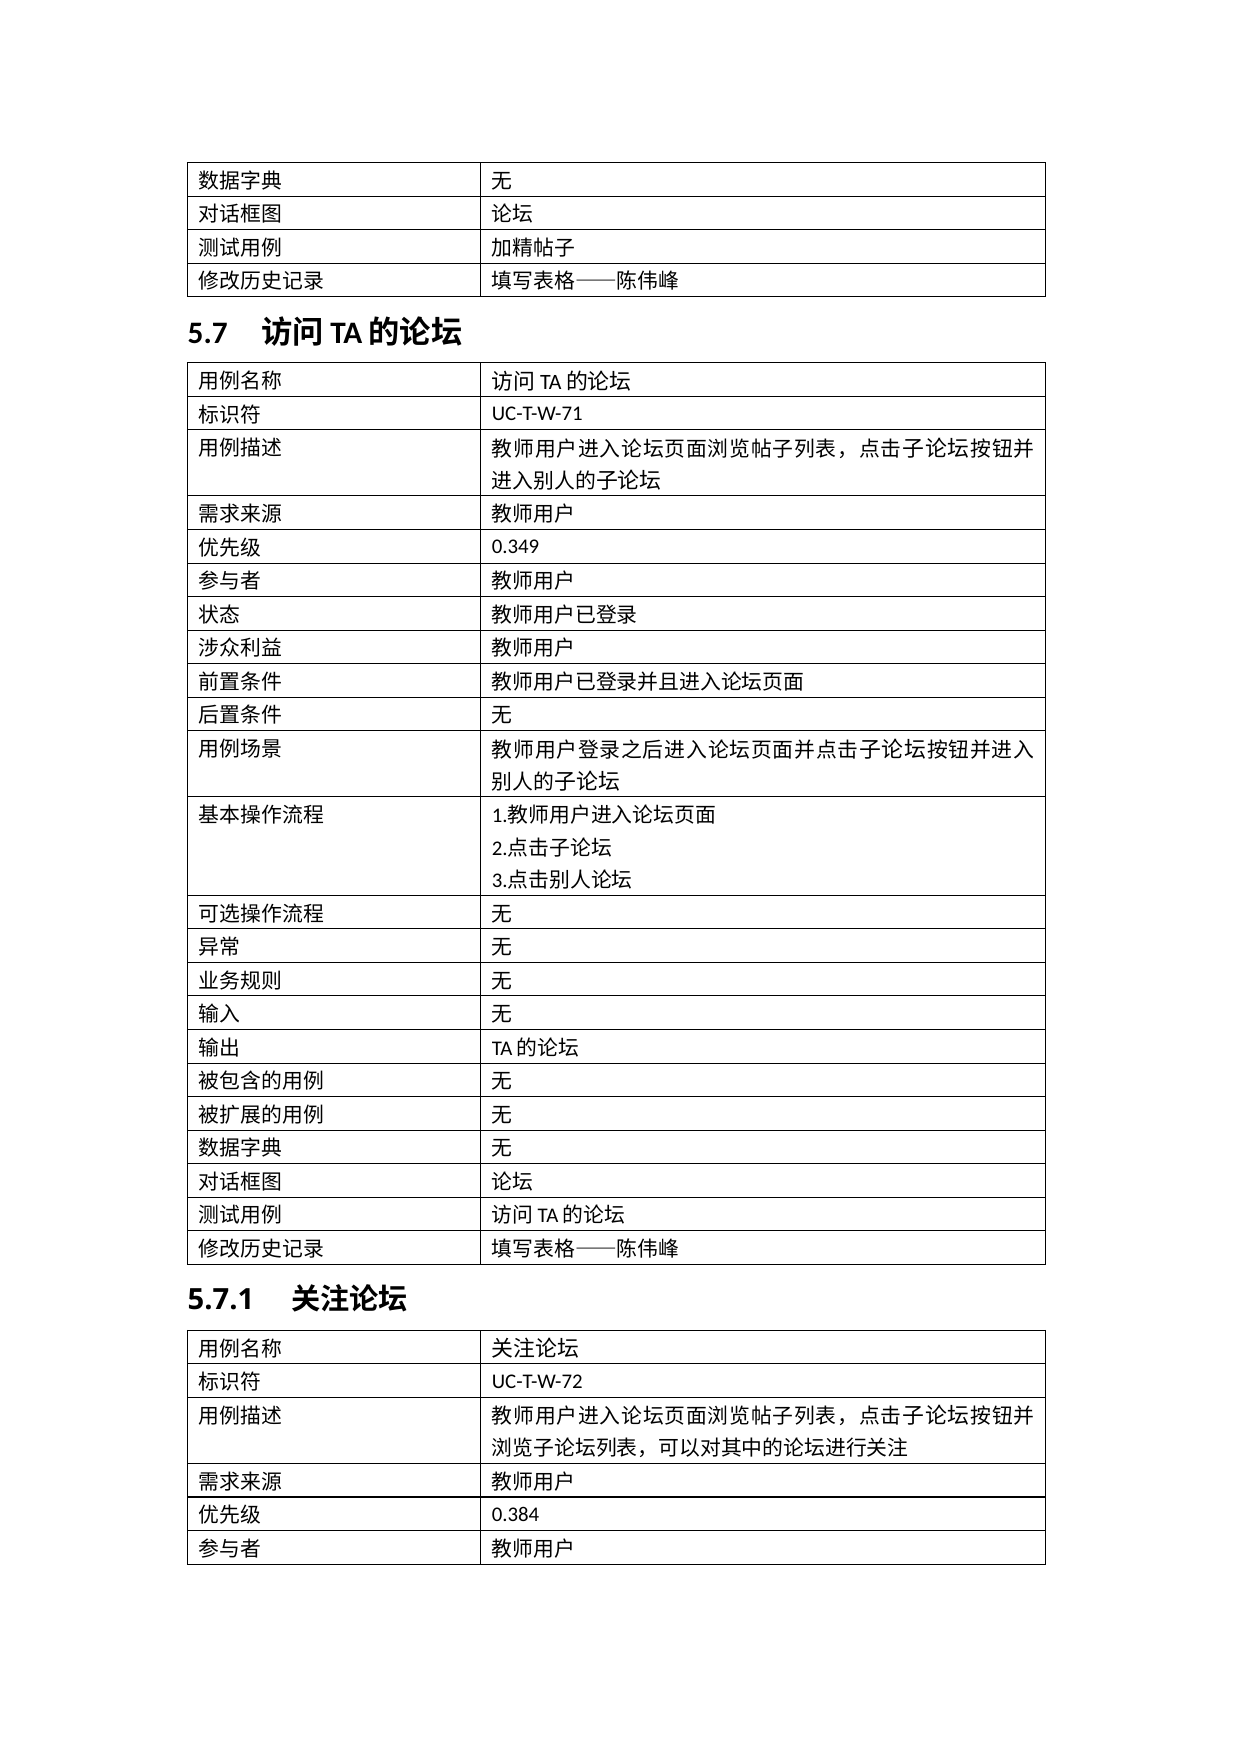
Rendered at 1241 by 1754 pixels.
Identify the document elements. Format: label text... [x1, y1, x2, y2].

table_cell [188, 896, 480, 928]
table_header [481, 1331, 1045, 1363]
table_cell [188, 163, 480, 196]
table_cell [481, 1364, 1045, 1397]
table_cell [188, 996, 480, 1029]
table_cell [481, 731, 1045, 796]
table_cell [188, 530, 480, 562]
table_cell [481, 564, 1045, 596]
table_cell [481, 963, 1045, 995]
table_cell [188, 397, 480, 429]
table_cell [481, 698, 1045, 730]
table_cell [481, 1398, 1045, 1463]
text 关注论坛 [187, 1265, 1053, 1330]
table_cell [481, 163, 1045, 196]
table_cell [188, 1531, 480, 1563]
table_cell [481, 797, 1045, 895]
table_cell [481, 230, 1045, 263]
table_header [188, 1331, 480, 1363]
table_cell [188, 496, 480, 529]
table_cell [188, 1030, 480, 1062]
text 访问TA的论坛 [187, 297, 1053, 362]
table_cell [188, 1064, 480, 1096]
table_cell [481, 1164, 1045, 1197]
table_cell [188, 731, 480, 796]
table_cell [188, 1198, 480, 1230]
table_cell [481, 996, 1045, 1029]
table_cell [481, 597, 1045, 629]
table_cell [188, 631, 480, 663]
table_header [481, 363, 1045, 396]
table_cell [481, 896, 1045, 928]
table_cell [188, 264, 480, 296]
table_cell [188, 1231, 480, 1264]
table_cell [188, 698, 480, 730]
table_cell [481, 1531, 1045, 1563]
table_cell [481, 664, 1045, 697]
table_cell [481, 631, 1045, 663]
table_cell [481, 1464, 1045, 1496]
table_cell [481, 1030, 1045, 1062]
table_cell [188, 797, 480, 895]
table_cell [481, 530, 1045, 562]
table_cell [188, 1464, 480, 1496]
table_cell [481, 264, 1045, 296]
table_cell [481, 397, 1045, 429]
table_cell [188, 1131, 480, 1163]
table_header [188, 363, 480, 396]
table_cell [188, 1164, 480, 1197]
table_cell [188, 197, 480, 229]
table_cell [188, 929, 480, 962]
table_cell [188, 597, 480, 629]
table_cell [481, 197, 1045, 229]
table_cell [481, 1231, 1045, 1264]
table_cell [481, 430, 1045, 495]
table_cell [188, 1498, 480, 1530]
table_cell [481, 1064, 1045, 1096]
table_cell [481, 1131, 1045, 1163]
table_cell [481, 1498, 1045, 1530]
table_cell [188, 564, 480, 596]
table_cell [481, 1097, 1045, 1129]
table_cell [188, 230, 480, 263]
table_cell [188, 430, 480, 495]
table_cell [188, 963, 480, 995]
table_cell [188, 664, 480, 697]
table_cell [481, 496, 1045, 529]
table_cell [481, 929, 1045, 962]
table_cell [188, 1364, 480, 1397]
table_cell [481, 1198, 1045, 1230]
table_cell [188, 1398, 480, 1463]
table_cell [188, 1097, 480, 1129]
